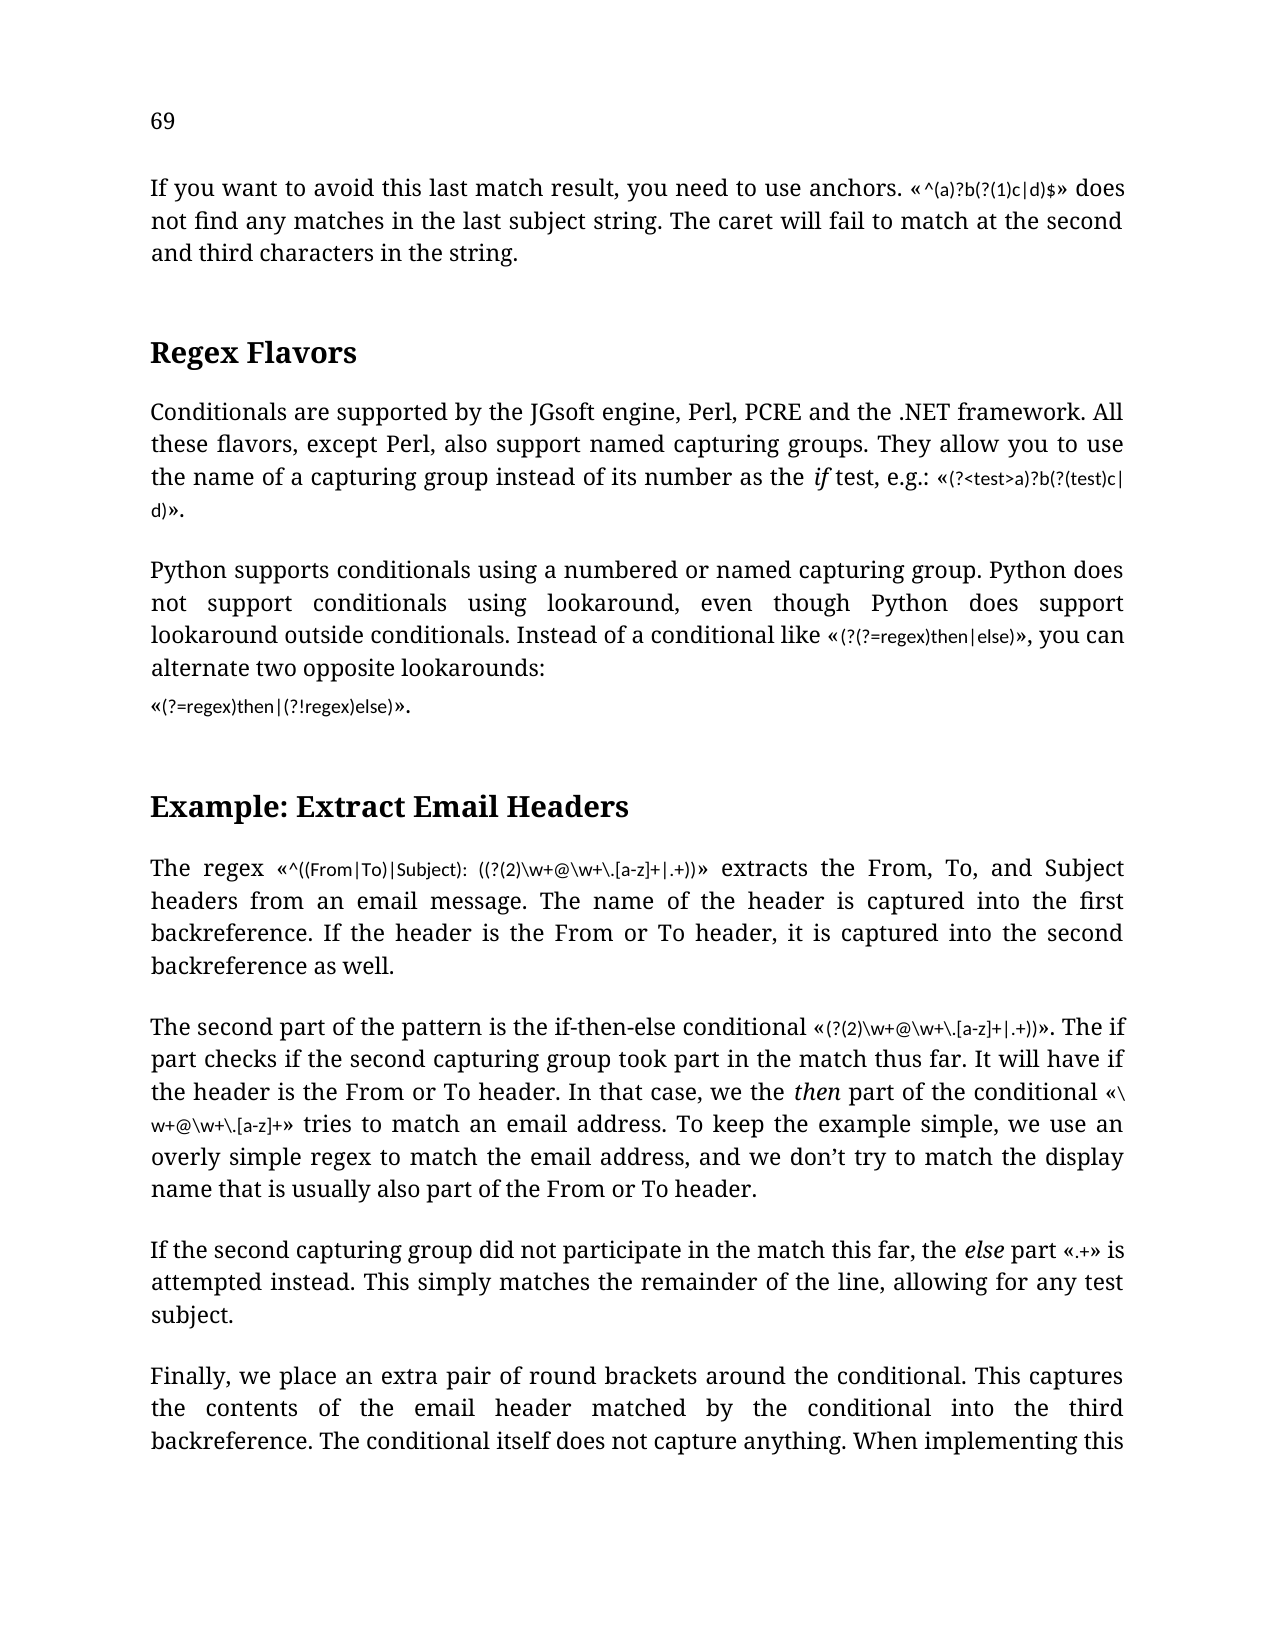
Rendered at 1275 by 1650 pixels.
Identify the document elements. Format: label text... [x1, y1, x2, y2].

text The second part of the pattern is the if-then-else conditional «(?(2)\w+@\w+\.[a-z]+|.+))». The if part checks if the second capturing group took part in the match thus far. It will have if the header is the From or To header. In that case, we the then part of the conditional «\w+@\w+\.[a-z]+» tries to match an email address. To keep the example simple, we use an overly simple regex to match the email address, and we don’t try to match the display name that is usually also part of the From or To header. [150, 1011, 1125, 1204]
subtitle Example: Extract Email Headers [150, 786, 1125, 826]
text The regex «^((From|To)|Subject): ((?(2)\w+@\w+\.[a-z]+|.+))» extracts the From, To, and Subject headers from an email message. The name of the header is captured into the first backreference. If the header is the From or To header, it is captured into the second backreference as well. [150, 852, 1125, 981]
text If the second capturing group did not participate in the match this far, the else part «.+» is attempted instead. This simply matches the remainder of the line, allowing for any test subject. [150, 1234, 1125, 1330]
text If you want to avoid this last match result, you need to use anchors. «^(a)?b(?(1)c|d)$» does not find any matches in the last subject string. The caret will fail to match at the second and third characters in the string. [150, 172, 1125, 268]
text «(?=regex)then|(?!regex)else)». [150, 689, 1125, 720]
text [150, 1360, 1125, 1456]
text Python supports conditionals using a numbered or named capturing group. Python does not support conditionals using lookaround, even though Python does support lookaround outside conditionals. Instead of a conditional like «(?(?=regex)then|else)», you can alternate two opposite lookarounds: [150, 554, 1125, 683]
subtitle Regex Flavors [150, 332, 1125, 372]
text Conditionals are supported by the JGsoft engine, Perl, PCRE and the .NET framework. All these flavors, except Perl, also support named capturing groups. They allow you to use the name of a capturing group instead of its number as the if test, e.g.: «(?<test>a)?b(?(test)c|d)». [150, 396, 1125, 524]
